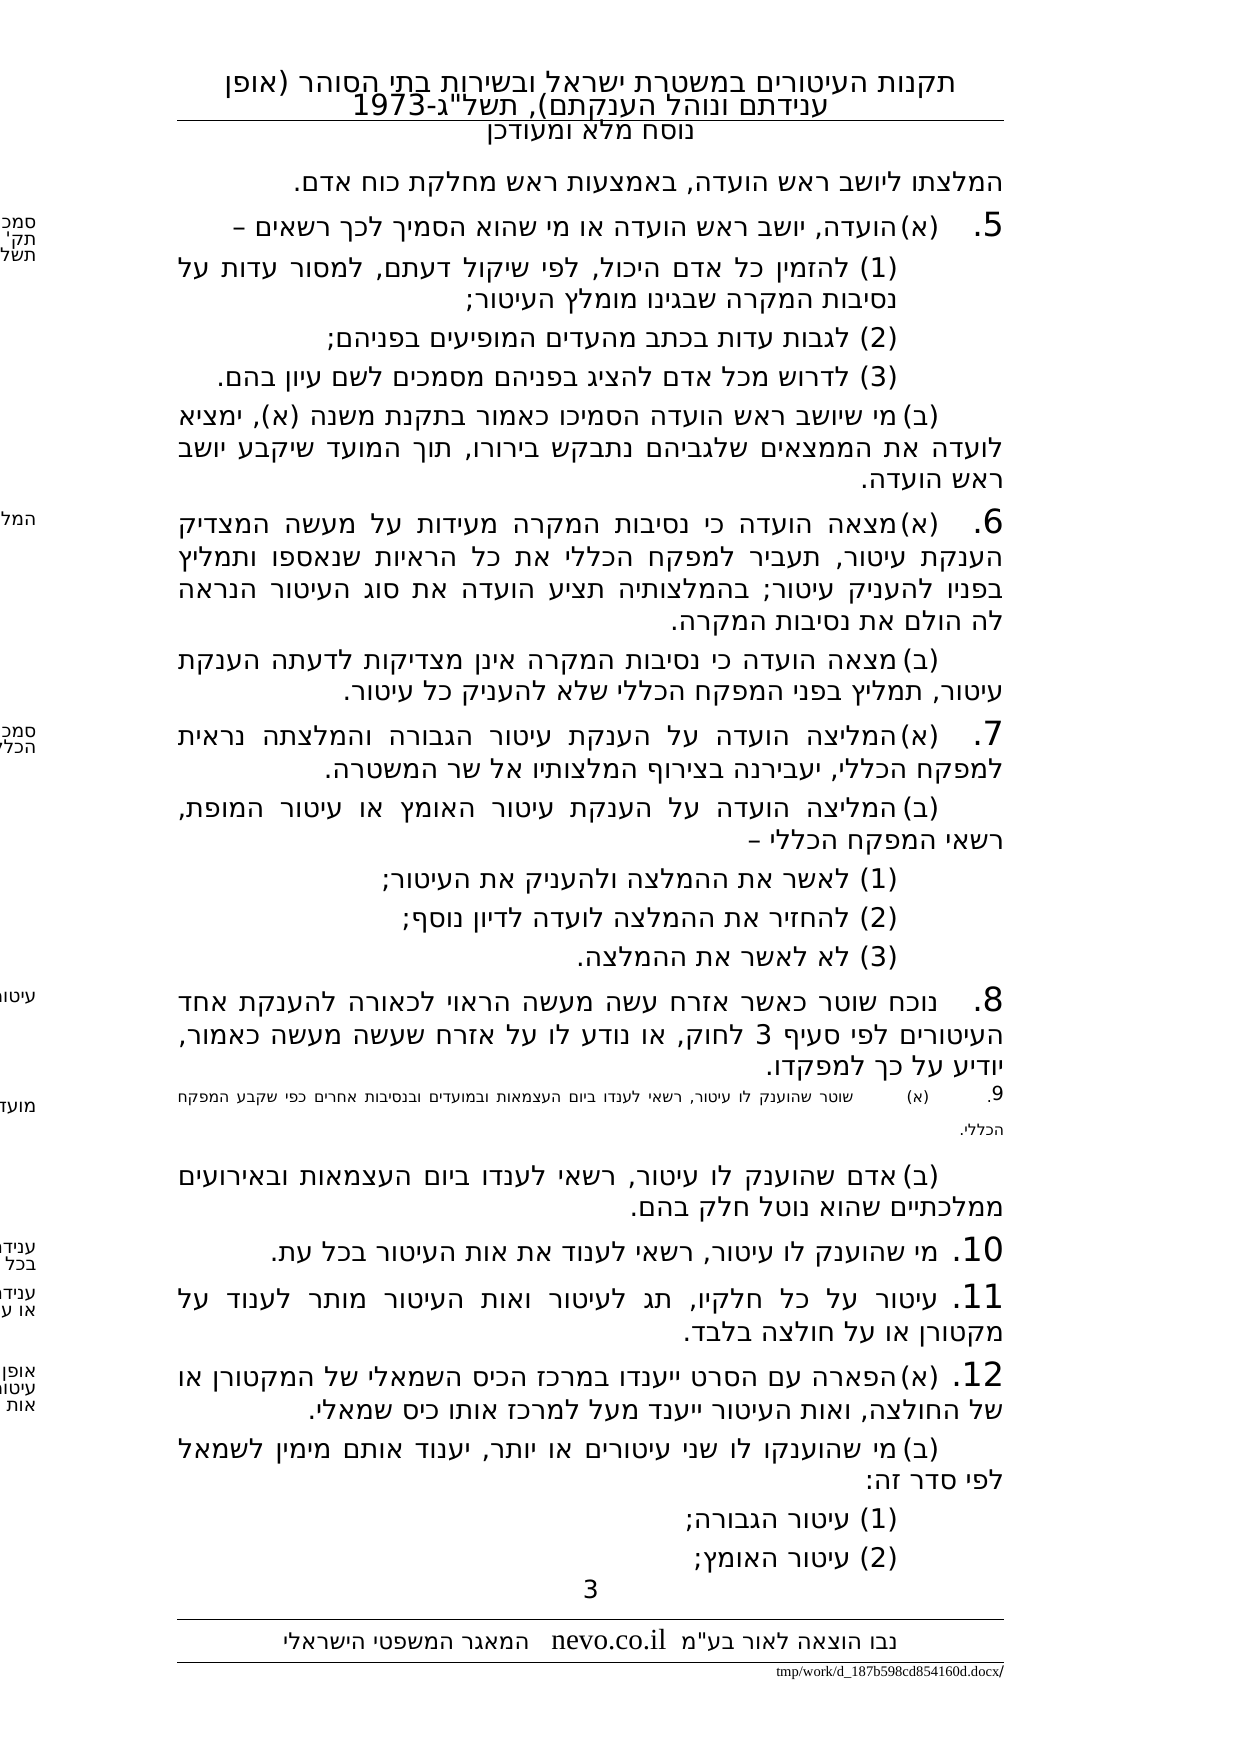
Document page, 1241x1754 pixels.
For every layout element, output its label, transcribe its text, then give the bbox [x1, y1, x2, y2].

text 6. (א) מצאה הועדה כי נסיבות המקרה מעידות על מעשה המצדיק הענקת עיטור, תעביר למפקח הכללי את כל הראיות שנאספו ותמליץ בפניו להעניק עיטור; בהמלצותיה תציע הועדה את סוג העיטור הנראה לה הולם את נסיבות המקרה. [177, 503, 1004, 636]
text (1) לאשר את ההמלצה ולהעניק את העיטור; [177, 863, 898, 895]
text 11. עיטור על כל חלקיו, תג לעיטור ואות העיטור מותר לענוד על מקטורן או על חולצה בלבד. [177, 1277, 1004, 1348]
text (3) לדרוש מכל אדם להציג בפניהם מסמכים לשם עיון בהם. [177, 362, 898, 393]
text (ב) מי שהוענקו לו שני עיטורים או יותר, יענוד אותם מימין לשמאל לפי סדר זה: [177, 1433, 1004, 1496]
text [177, 167, 1004, 198]
text (ב) מי שיושב ראש הועדה הסמיכו כאמור בתקנת משנה (א), ימציא לועדה את הממצאים שלגביהם נתבקש בירורו, תוך המועד שיקבע יושב ראש הועדה. [177, 401, 1004, 495]
text 5. (א) הועדה, יושב ראש הועדה או מי שהוא הסמיך לכך רשאים – [177, 206, 1004, 244]
text (2) לגבות עדות בכתב מהעדים המופיעים בפניהם; [177, 323, 898, 354]
text (1) להזמין כל אדם היכול, לפי שיקול דעתם, למסור עדות על נסיבות המקרה שבגינו מומלץ העיטור; [177, 252, 898, 315]
text (ב) אדם שהוענק לו עיטור, רשאי לענדו ביום העצמאות ובאירועים ממלכתיים שהוא נוטל חלק בהם. [177, 1160, 1004, 1223]
text (ב) המליצה הועדה על הענקת עיטור האומץ או עיטור המופת, רשאי המפקח הכללי – [177, 792, 1004, 856]
text (3) לא לאשר את ההמלצה. [177, 941, 898, 973]
text 12. (א) הפארה עם הסרט ייענדו במרכז הכיס השמאלי של המקטורן או של החולצה, ואות העיטור ייענד מעל למרכז אותו כיס שמאלי. [177, 1355, 1004, 1426]
text 8. נוכח שוטר כאשר אזרח עשה מעשה הראוי לכאורה להענקת אחד העיטורים לפי סעיף 3 לחוק, או נודע לו על אזרח שעשה מעשה כאמור, יודיע על כך למפקדו. [177, 980, 1004, 1082]
text (ב) מצאה הועדה כי נסיבות המקרה אינן מצדיקות לדעתה הענקת עיטור, תמליץ בפני המפקח הכללי שלא להעניק כל עיטור. [177, 644, 1004, 707]
text (2) עיטור האומץ; [177, 1543, 898, 1574]
text (1) עיטור הגבורה; [177, 1504, 898, 1535]
text (2) להחזיר את ההמלצה לועדה לדיון נוסף; [177, 902, 898, 934]
text 7. (א) המליצה הועדה על הענקת עיטור הגבורה והמלצתה נראית למפקח הכללי, יעבירנה בצירוף המלצותיו אל שר המשטרה. [177, 714, 1004, 785]
text 9. (א) שוטר שהוענק לו עיטור, רשאי לענדו ביום העצמאות ובמועדים ובנסיבות אחרים כפי שקבע המפקח הכללי. [177, 1082, 1004, 1153]
text 10. מי שהוענק לו עיטור, רשאי לענוד את אות העיטור בכל עת. [177, 1231, 1004, 1270]
